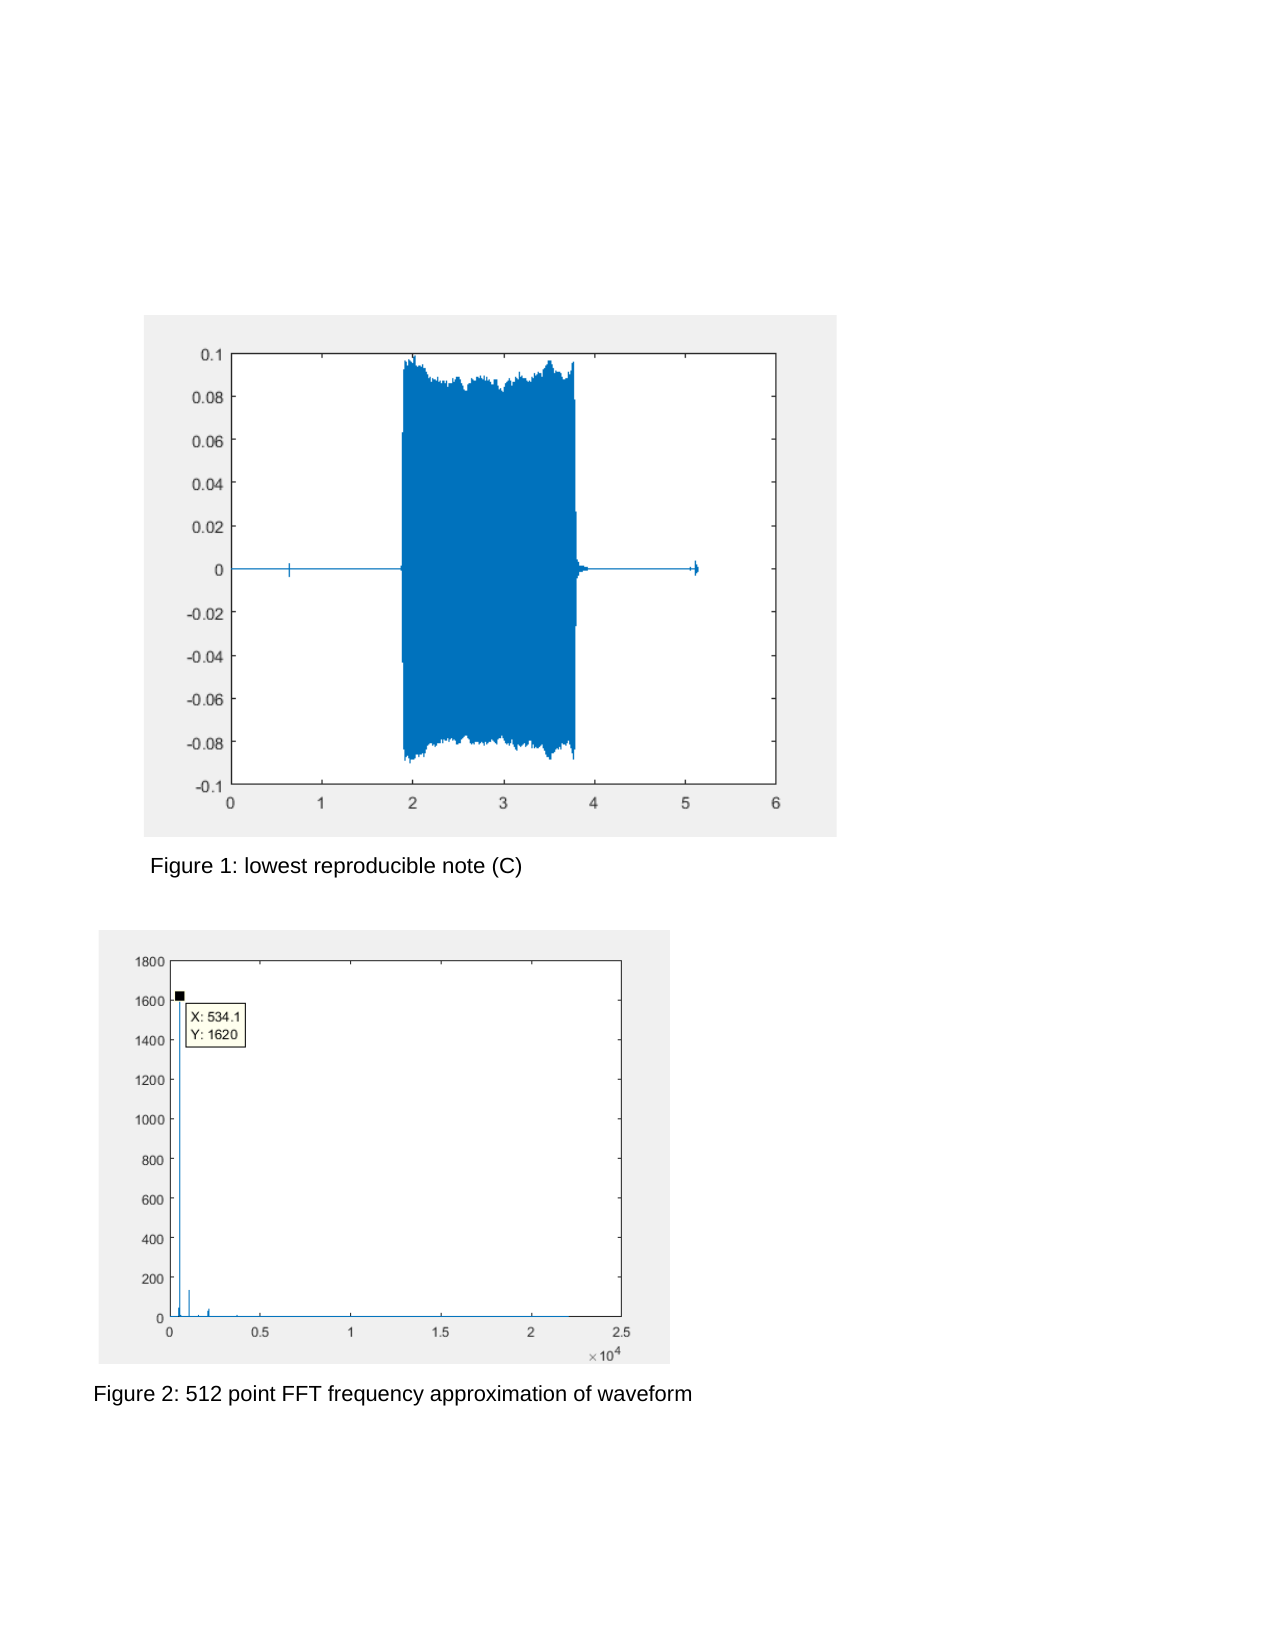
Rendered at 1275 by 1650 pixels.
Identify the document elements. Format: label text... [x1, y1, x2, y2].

text Figure 1: lowest reproducible note (C) [75, 853, 1187, 878]
picture [98, 930, 670, 1364]
text Figure 2: 512 point FFT frequency approximation of waveform [75, 1381, 1200, 1406]
picture [143, 315, 837, 837]
